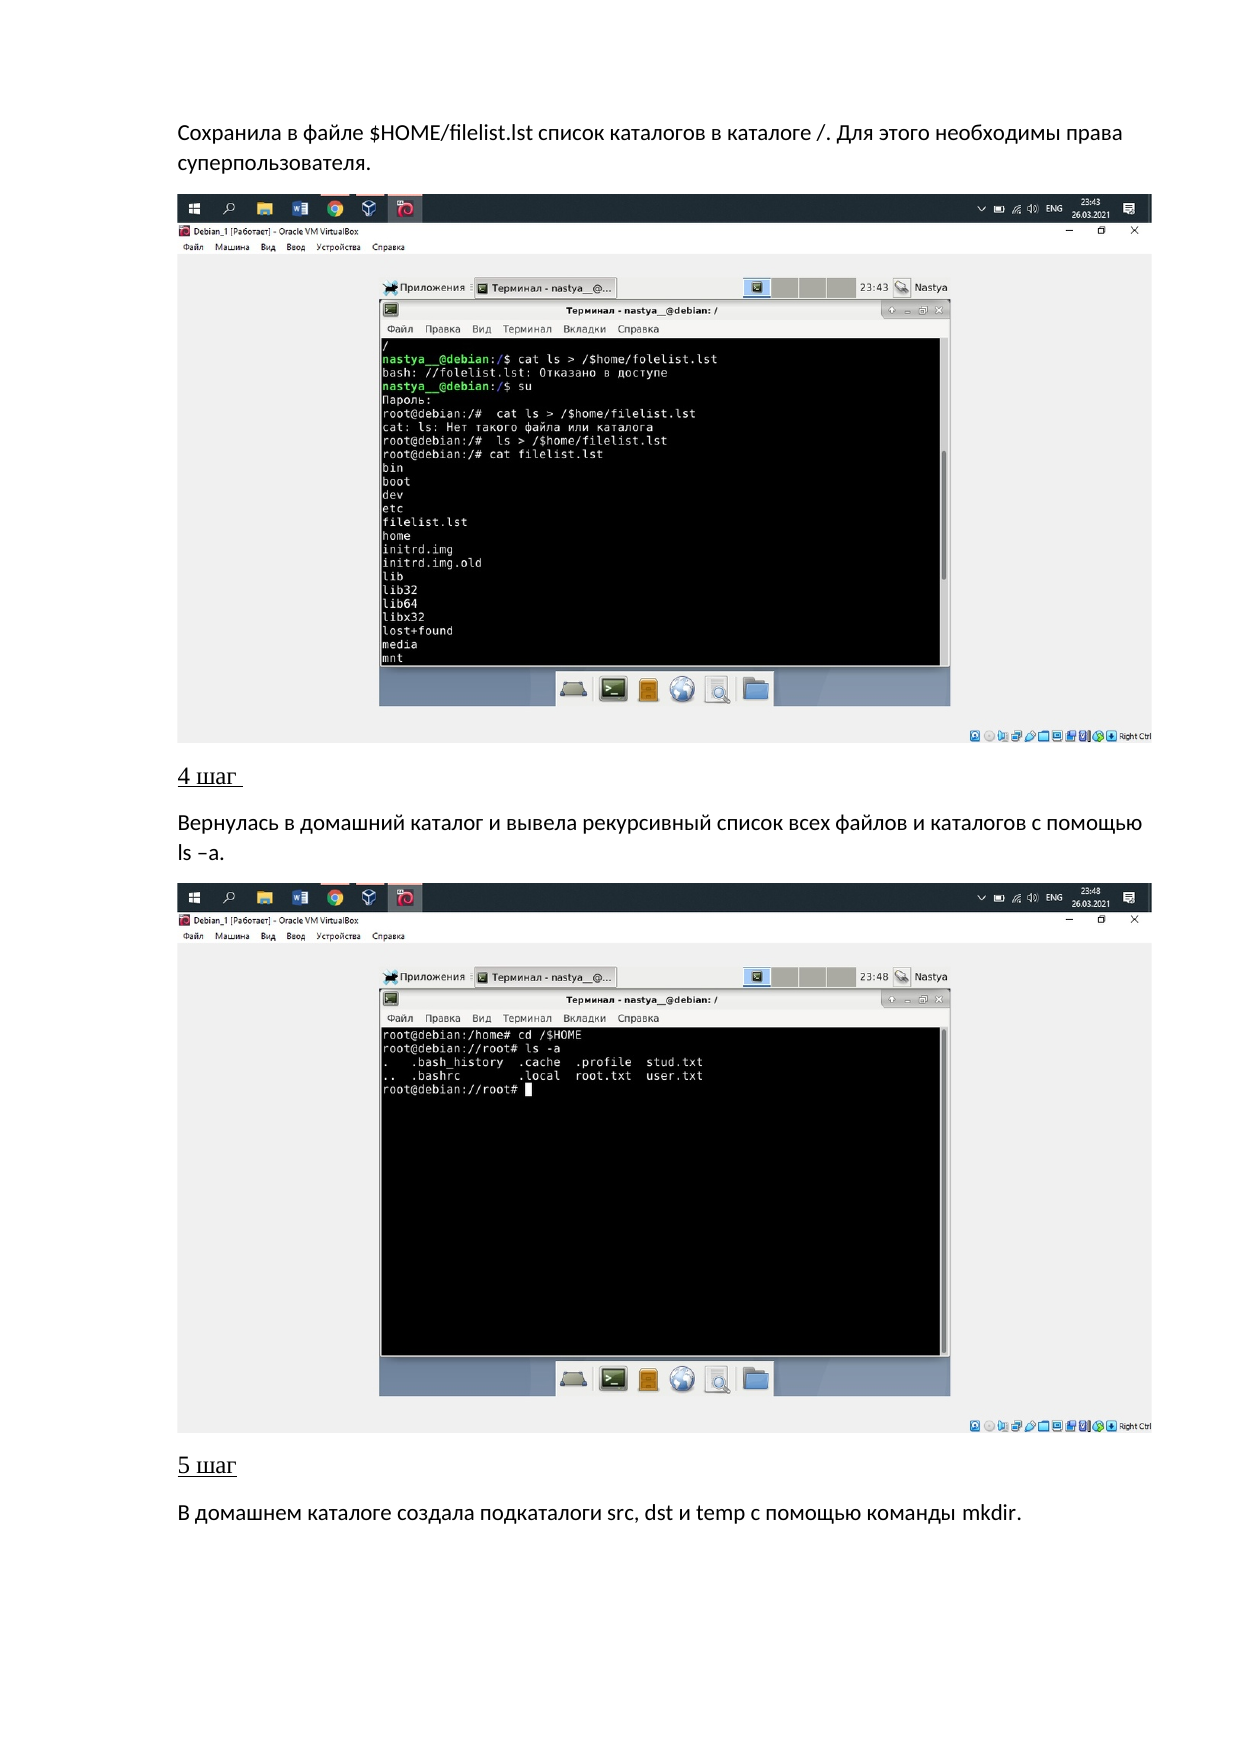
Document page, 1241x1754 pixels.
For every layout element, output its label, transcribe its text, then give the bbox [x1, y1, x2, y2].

text 5 шаг [177, 1451, 1152, 1479]
picture [177, 883, 1152, 1433]
text В домашнем каталоге создала подкаталоги src, dst и temp с помощью команды mkdir. [177, 1498, 1152, 1526]
text 4 шаг [177, 761, 1152, 789]
picture [177, 194, 1152, 743]
text Сохранила в файле $HOME/filelist.lst список каталогов в каталоге /. Для этого необходимы права суперпользователя. [177, 118, 1152, 176]
text Вернулась в домашний каталог и вывела рекурсивный список всех файлов и каталогов с помощью ls –a. [177, 808, 1152, 866]
